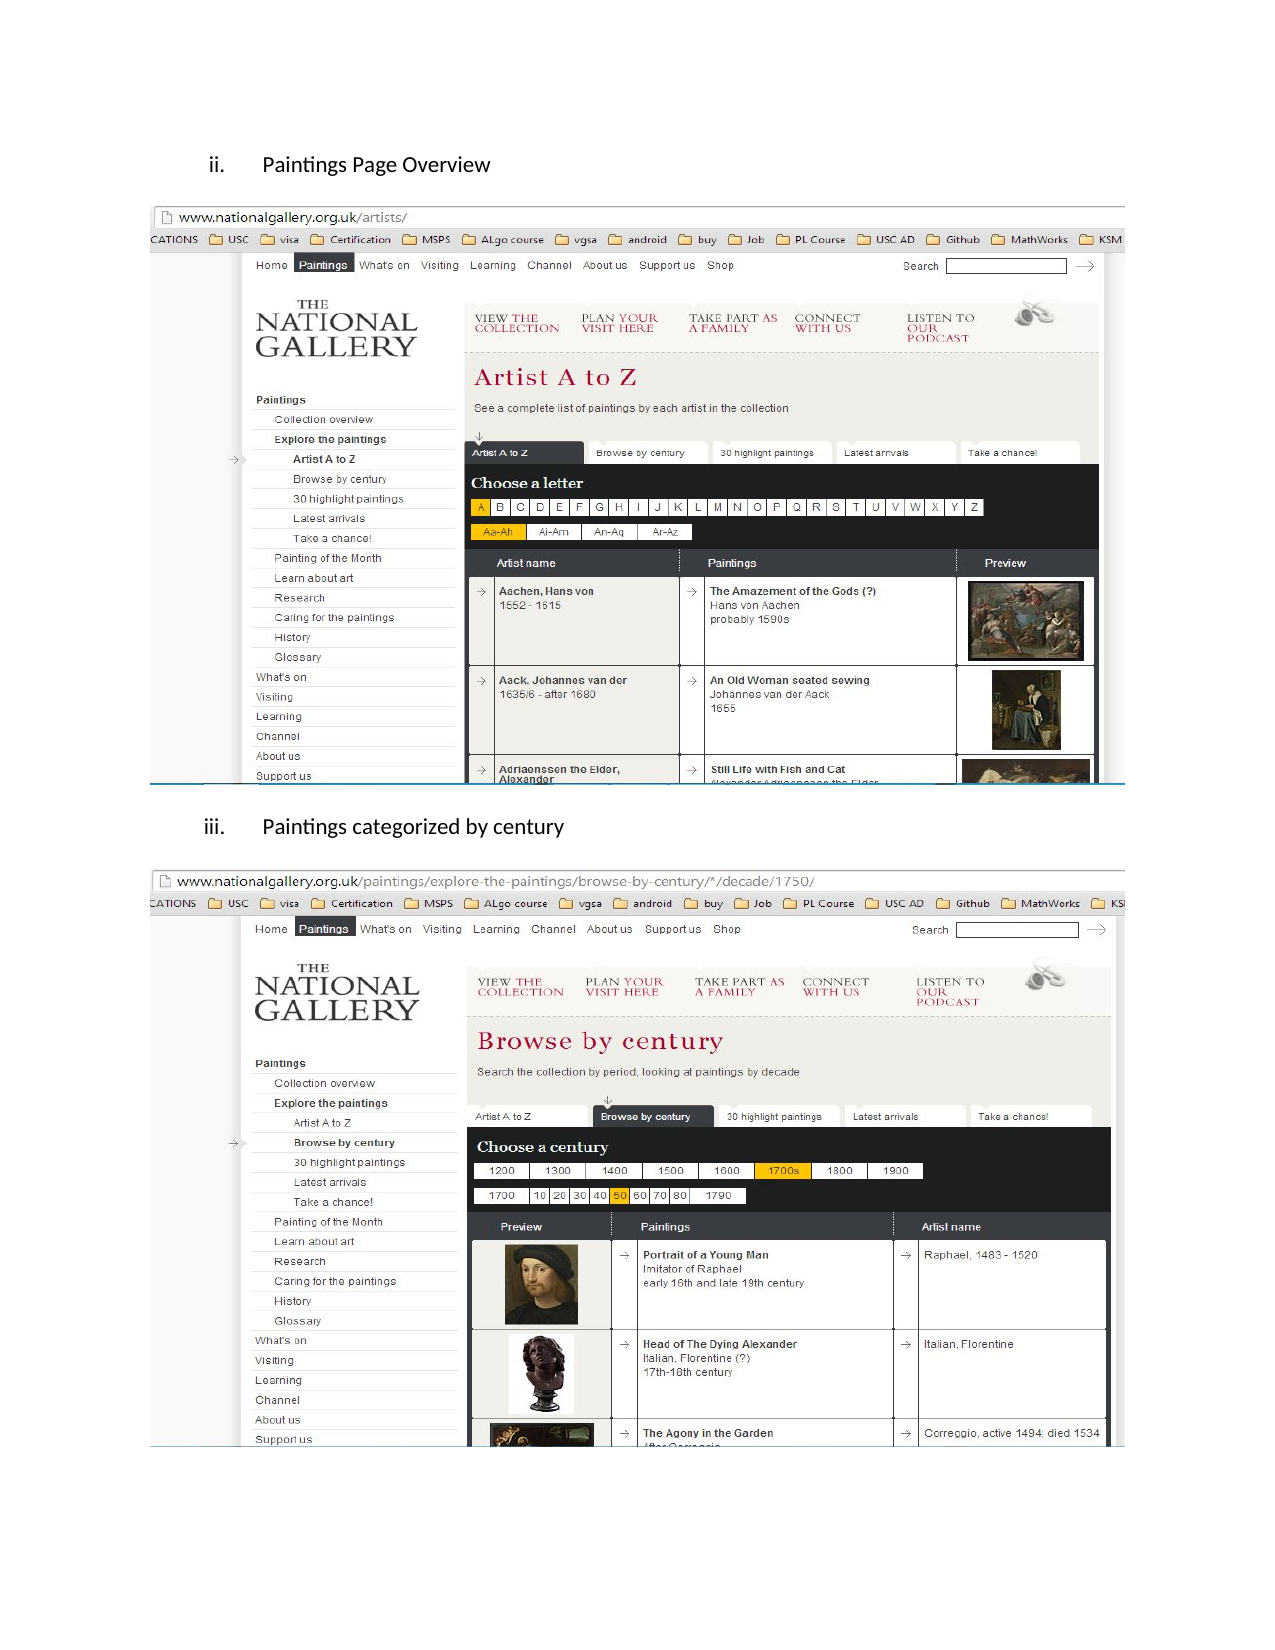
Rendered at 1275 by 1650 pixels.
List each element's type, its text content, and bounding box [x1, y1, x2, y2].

list Paintings Page Overview [225, 150, 1125, 178]
picture [150, 868, 1125, 1447]
list Paintings categorized by century [225, 812, 1125, 840]
picture [150, 206, 1125, 785]
